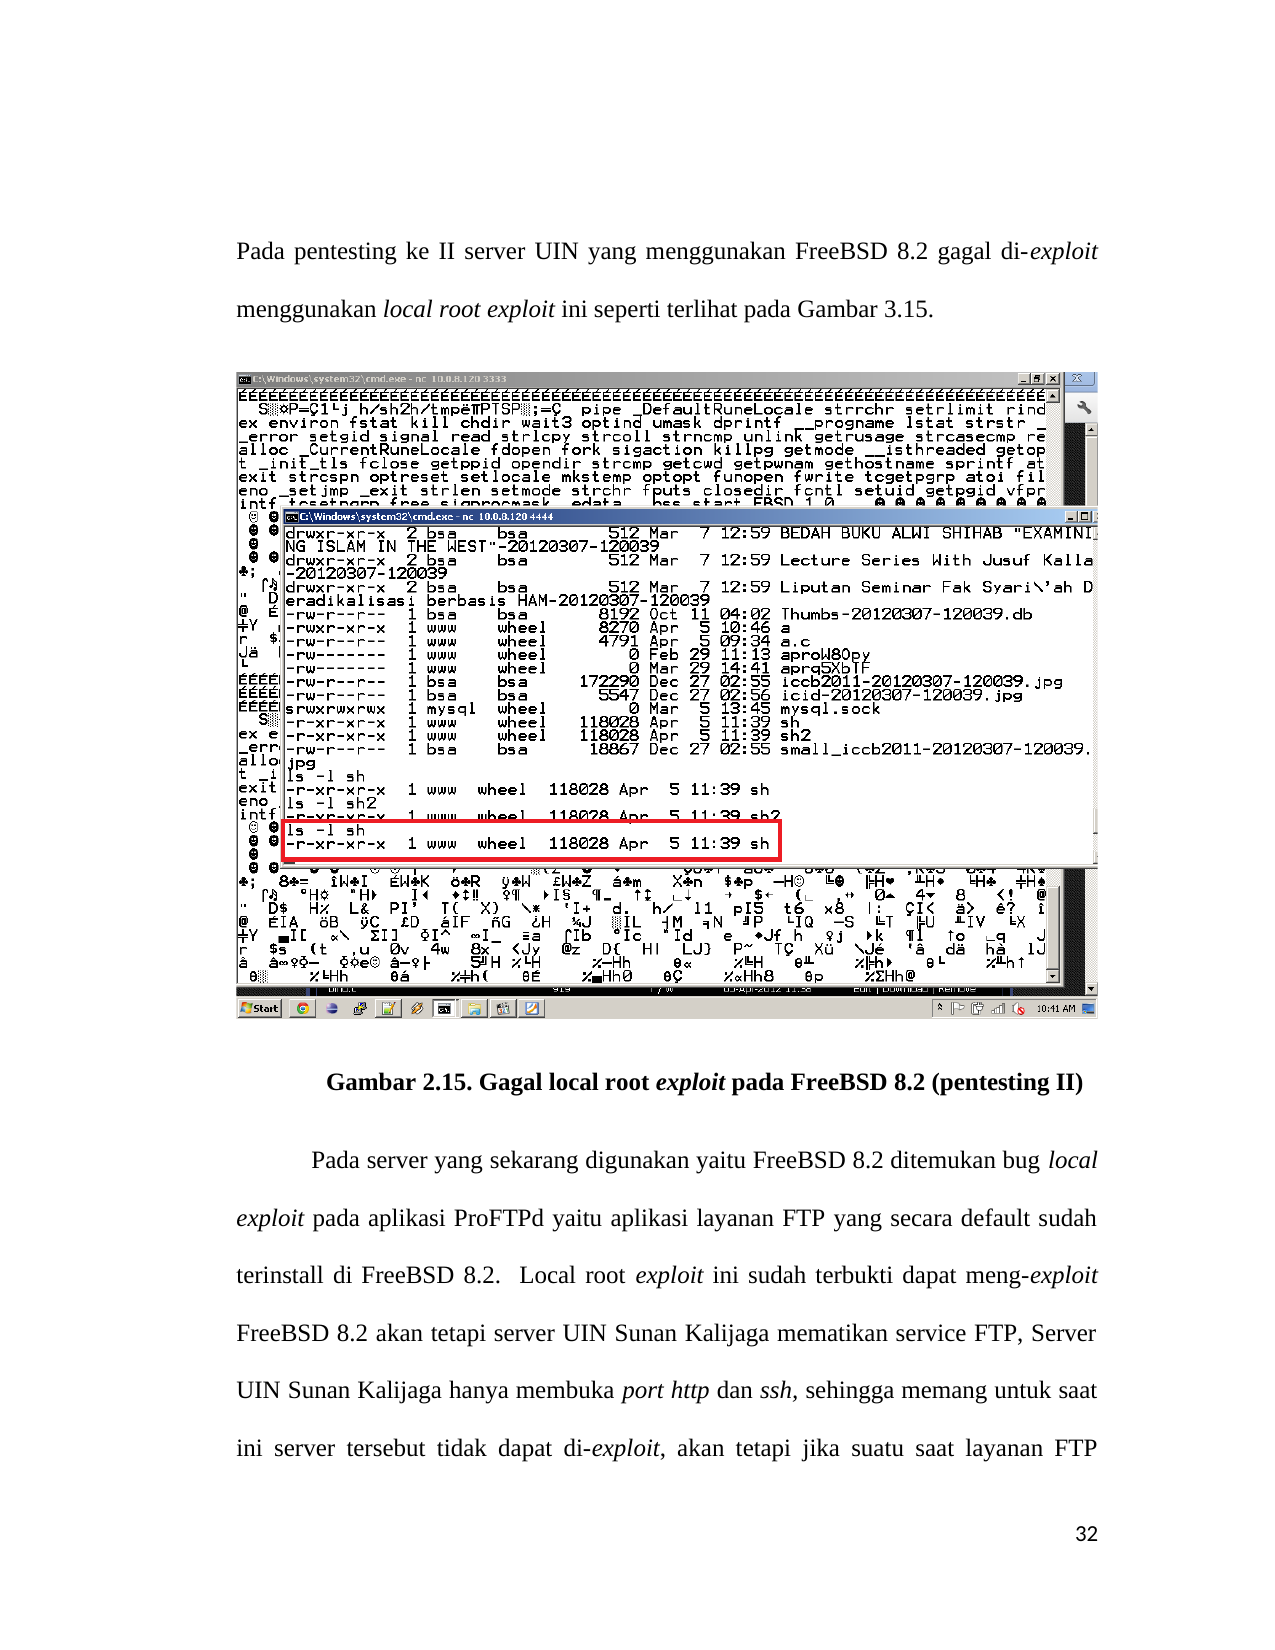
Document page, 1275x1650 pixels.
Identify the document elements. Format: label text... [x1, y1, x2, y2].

text Gambar 2.15. Gagal local root exploit pada FreeBSD 8.2 (pentesting II) [236, 1067, 1098, 1096]
picture [236, 372, 1098, 1019]
text Pada pentesting ke II server UIN yang menggunakan FreeBSD 8.2 gagal di-exploit menggunakan local root exploit ini seperti terlihat pada Gambar 3.15. [236, 236, 1098, 322]
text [236, 1145, 1098, 1462]
